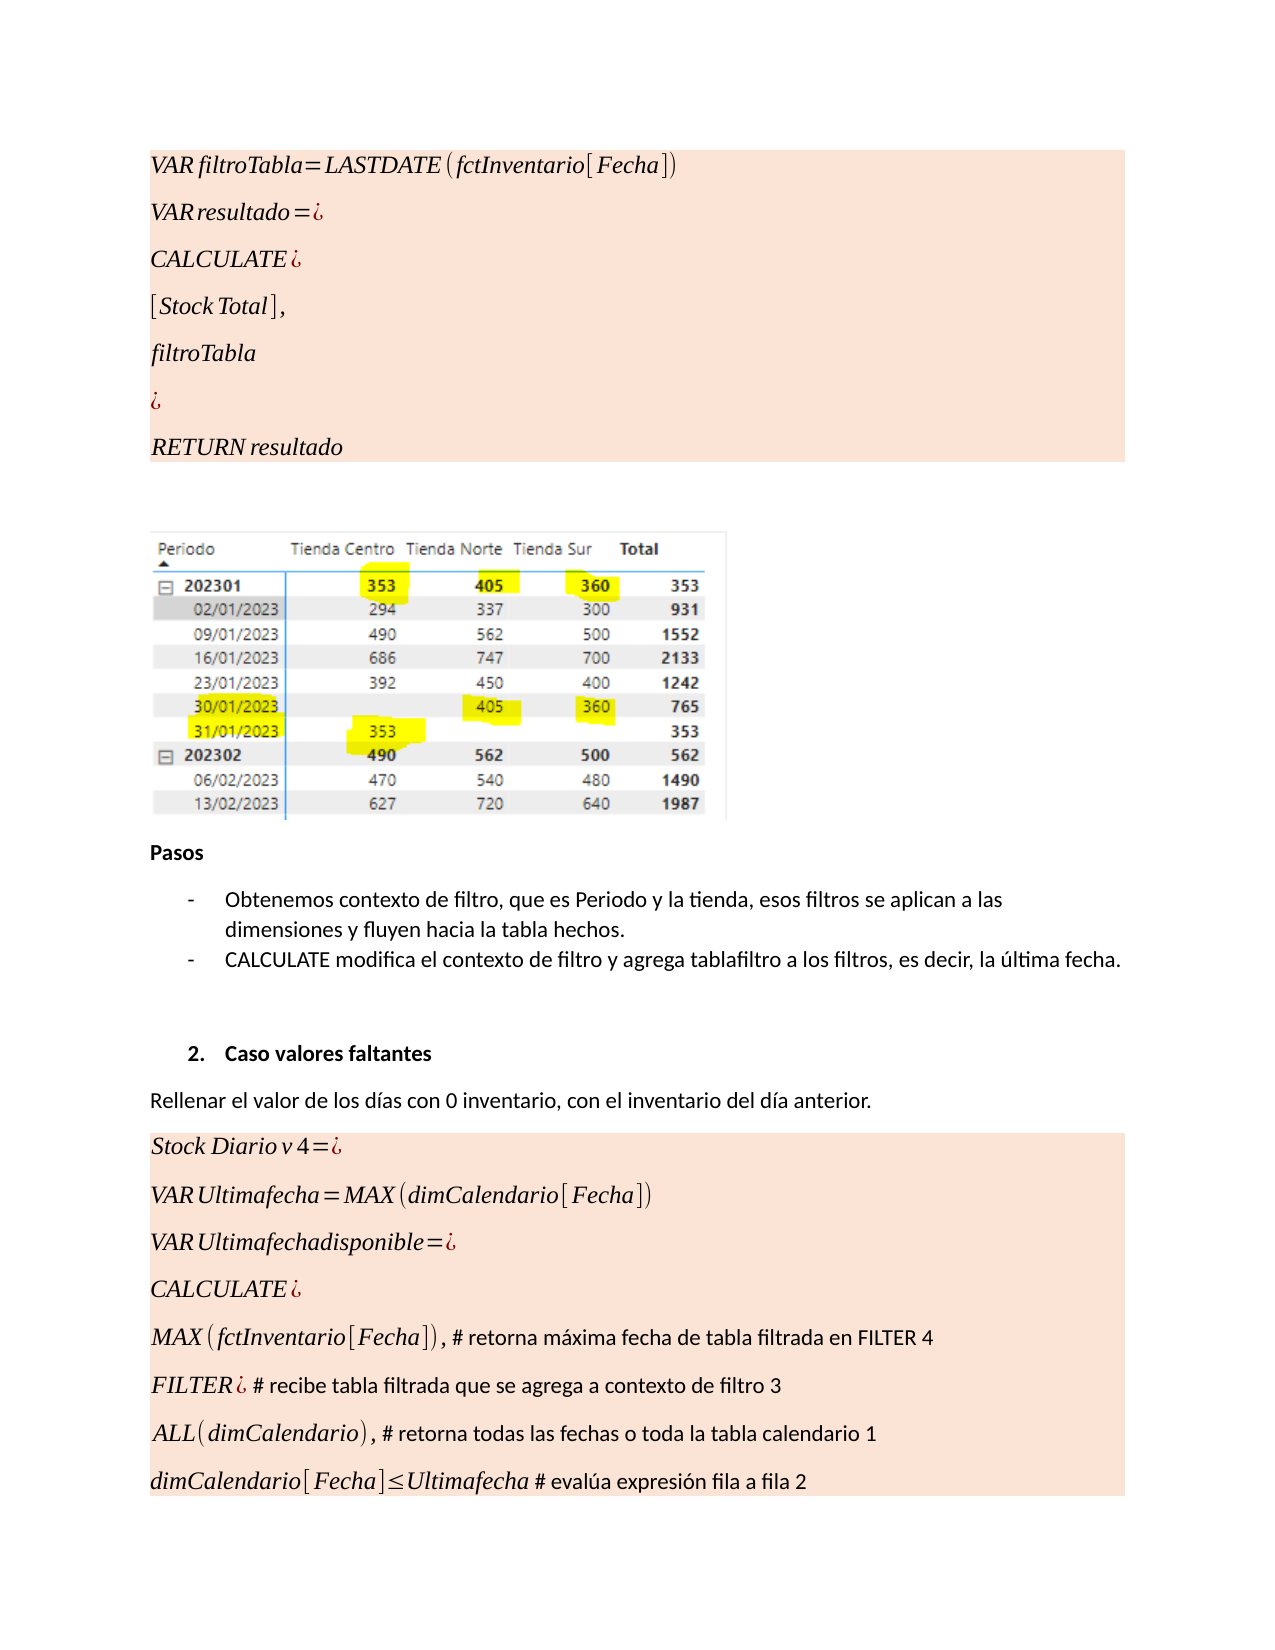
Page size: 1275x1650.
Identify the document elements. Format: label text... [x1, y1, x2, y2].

text # retorna todas las fechas o toda la tabla calendario 1 [150, 1418, 1125, 1448]
text # evalúa expresión fila a fila 2 [150, 1467, 1125, 1496]
text Rellenar el valor de los días con 0 inventario, con el inventario del día anterior. [150, 1086, 1125, 1114]
list Caso valores faltantes [187, 1039, 1125, 1067]
text # retorna máxima fecha de tabla filtrada en FILTER 4 [150, 1322, 1125, 1352]
text Pasos [150, 838, 1125, 866]
text # recibe tabla filtrada que se agrega a contexto de filtro 3 [150, 1371, 1125, 1399]
list CALCULATE modifica el contexto de filtro y agrega tablafiltro a los filtros, es decir, la última fecha. [187, 946, 1125, 973]
picture [150, 527, 730, 820]
list Obtenemos contexto de filtro, que es Periodo y la tienda, esos filtros se aplican a las dimensiones y fluyen hacia la tabla hechos. [187, 885, 1125, 943]
